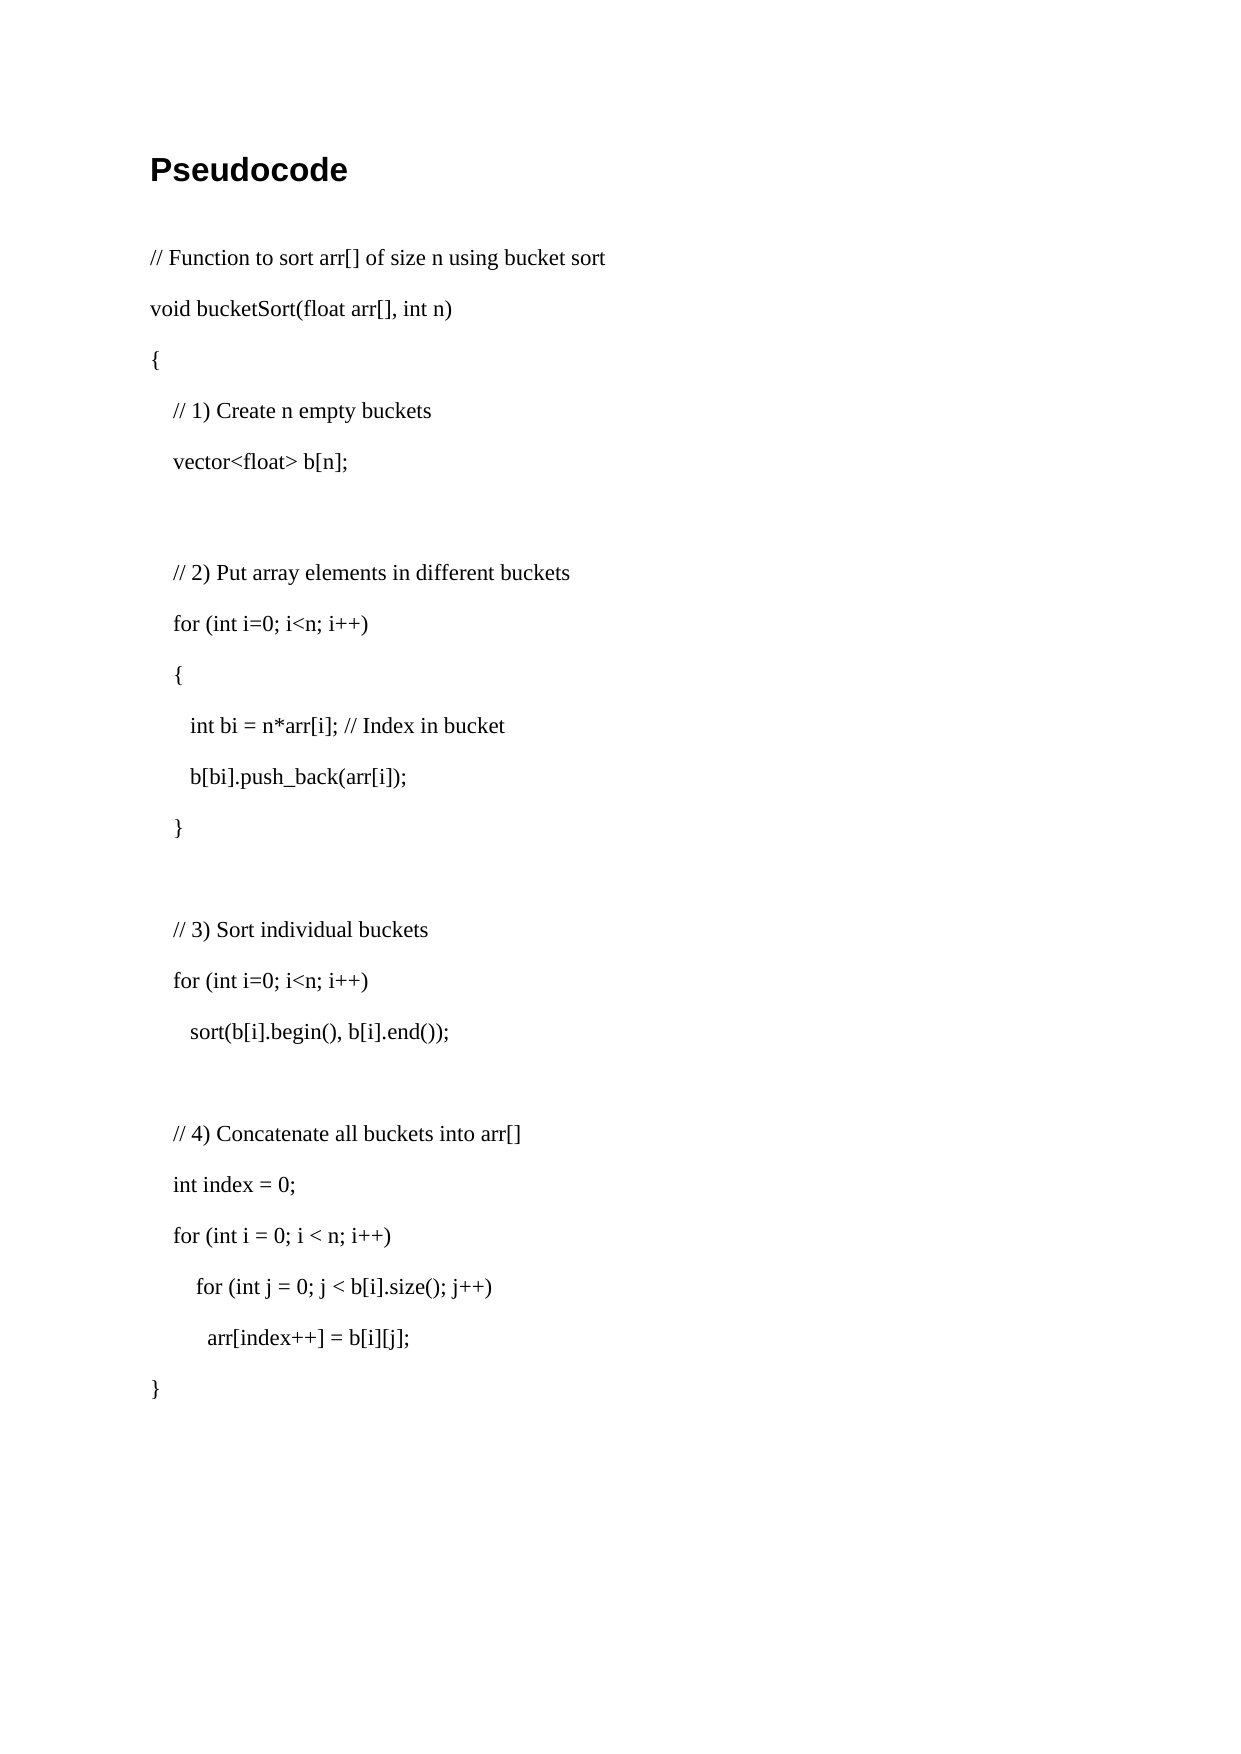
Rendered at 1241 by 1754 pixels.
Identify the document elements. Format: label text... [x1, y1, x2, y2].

text vector<float> b[n]; [150, 448, 1090, 474]
text int bi = n*arr[i]; // Index in bucket [150, 712, 1090, 738]
text for (int i=0; i<n; i++) [150, 610, 1090, 636]
text int index = 0; [150, 1171, 1090, 1198]
text void bucketSort(float arr[], int n) [150, 294, 1090, 321]
text // 2) Put array elements in different buckets [150, 559, 1090, 585]
text b[bi].push_back(arr[i]); [150, 763, 1090, 789]
text sort(b[i].begin(), b[i].end()); [150, 1018, 1090, 1044]
text for (int i=0; i<n; i++) [150, 967, 1090, 993]
text for (int i = 0; i < n; i++) [150, 1222, 1090, 1249]
text for (int j = 0; j < b[i].size(); j++) [150, 1273, 1090, 1300]
text { [150, 346, 1090, 372]
text // 4) Concatenate all buckets into arr[] [150, 1120, 1090, 1147]
text arr[index++] = b[i][j]; [150, 1324, 1090, 1351]
text // 1) Create n empty buckets [150, 397, 1090, 423]
text { [150, 661, 1090, 687]
text } [150, 814, 1090, 840]
text } [150, 1375, 1090, 1402]
text // 3) Sort individual buckets [150, 916, 1090, 942]
text // Function to sort arr[] of size n using bucket sort [150, 243, 1090, 270]
subtitle Pseudocode [150, 150, 1090, 188]
